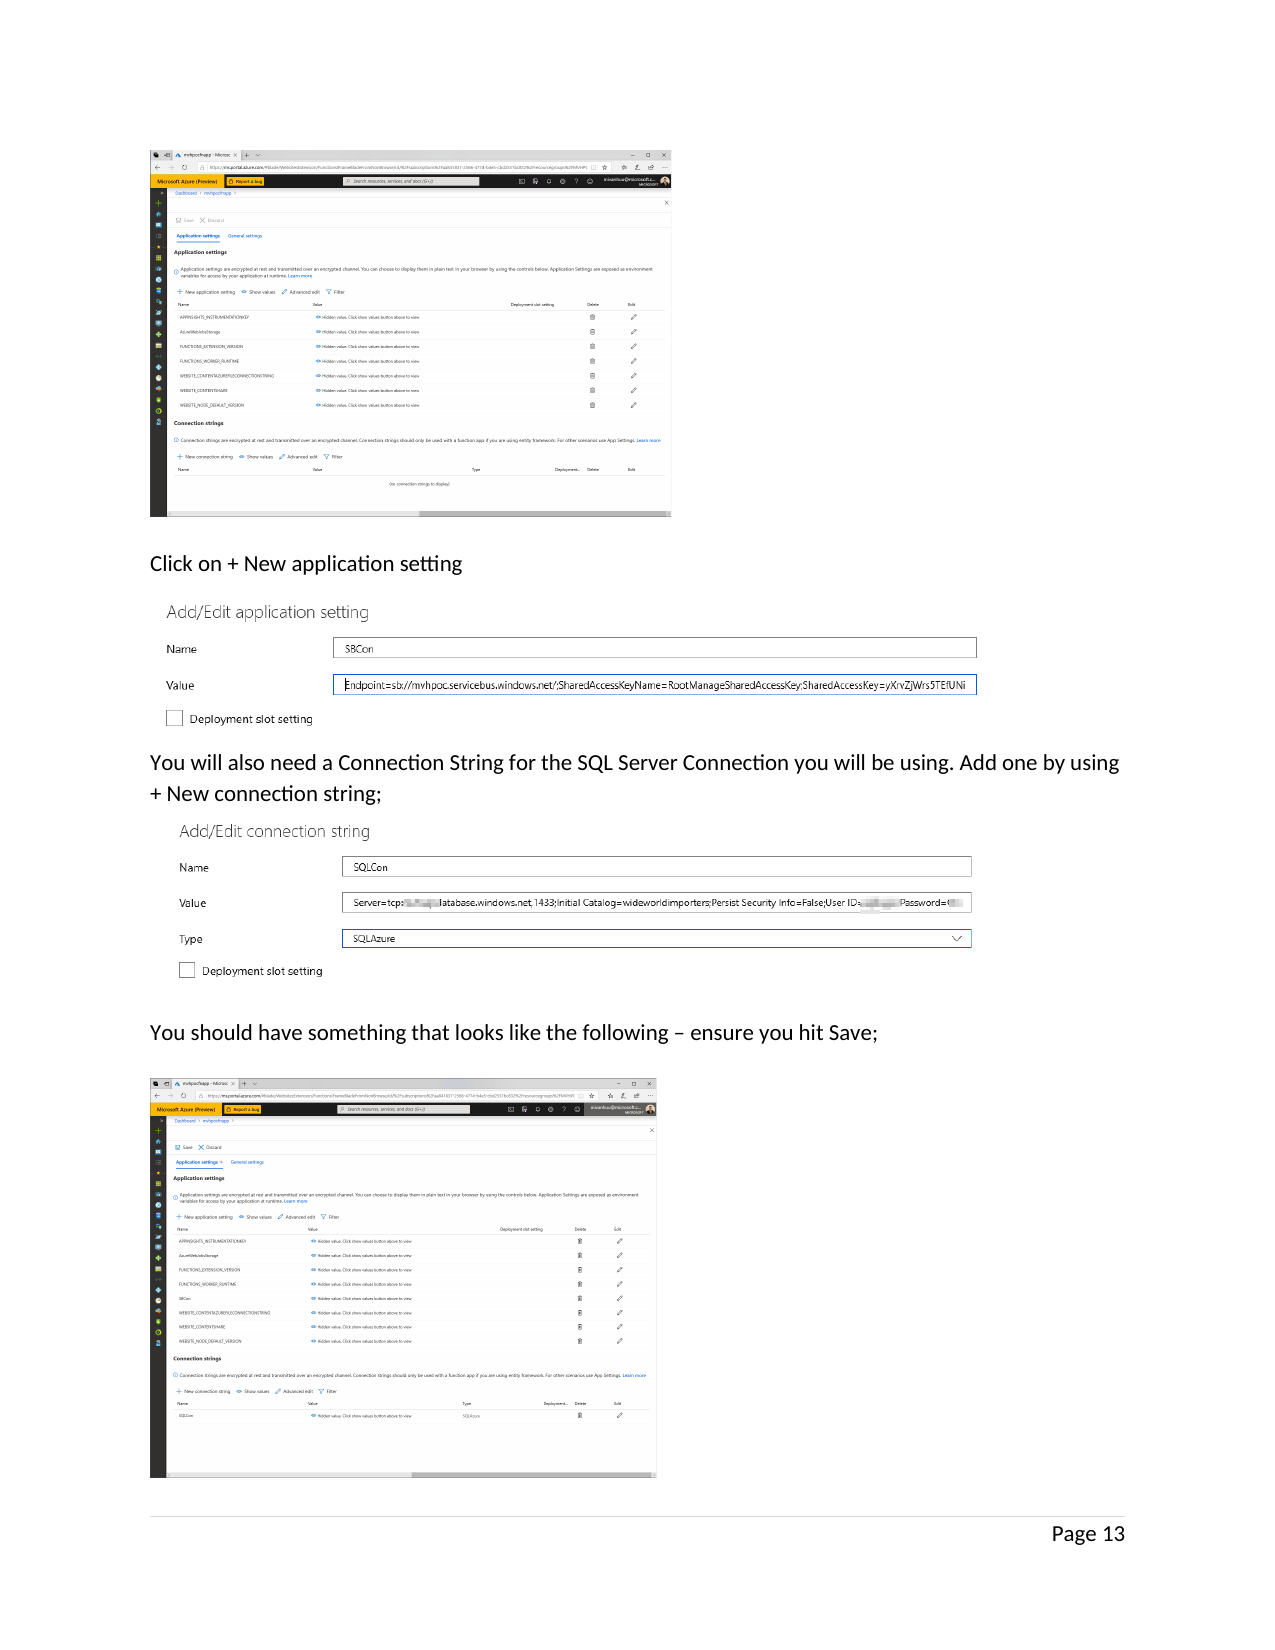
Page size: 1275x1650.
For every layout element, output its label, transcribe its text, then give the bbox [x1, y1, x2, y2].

text Click on + New application setting [150, 549, 1125, 577]
text You should have something that looks like the following – ensure you hit Save; [150, 1018, 1125, 1046]
picture [150, 1078, 657, 1478]
picture [150, 579, 998, 747]
picture [150, 808, 984, 986]
text You will also need a Connection String for the SQL Server Connection you will be using. Add one by using + New connection string; [150, 748, 1125, 807]
picture [150, 150, 672, 517]
